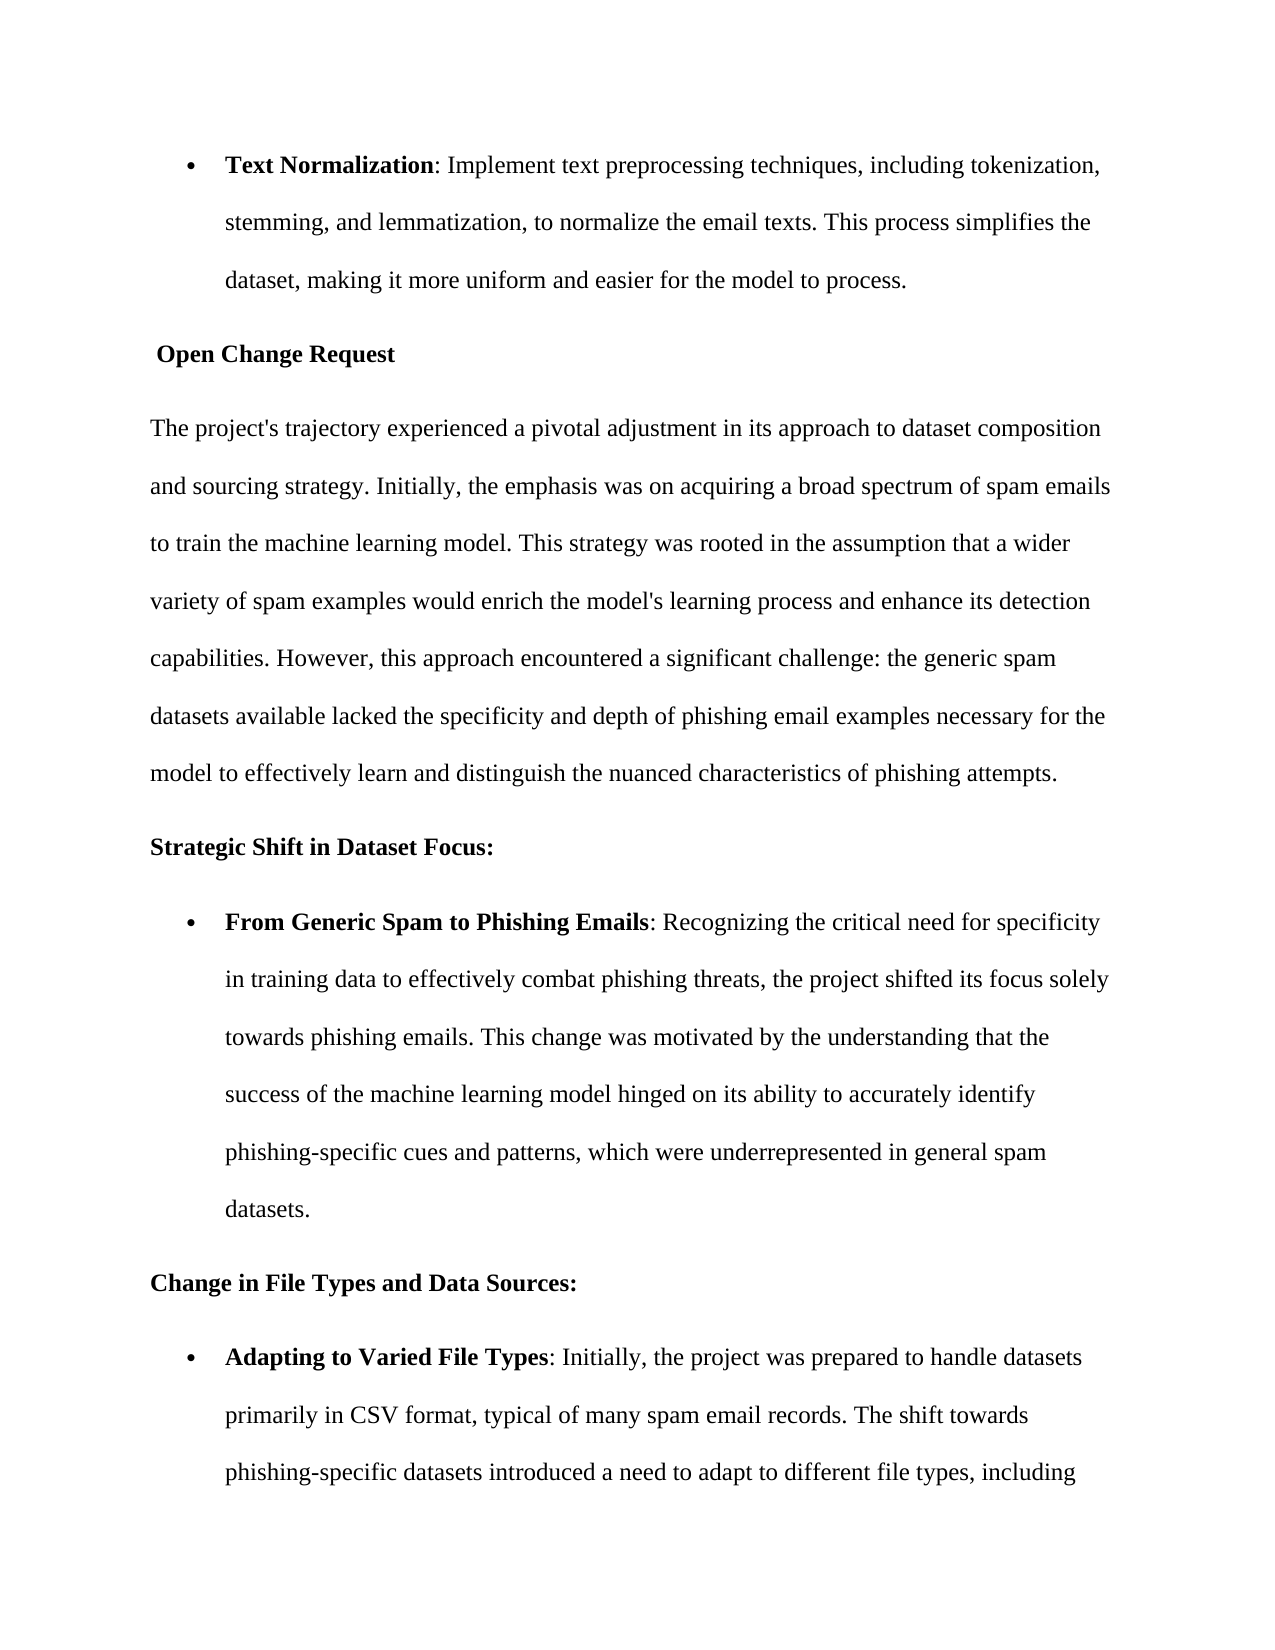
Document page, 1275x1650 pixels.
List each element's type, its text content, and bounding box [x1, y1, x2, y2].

text The project's trajectory experienced a pivotal adjustment in its approach to dataset composition and sourcing strategy. Initially, the emphasis was on acquiring a broad spectrum of spam emails to train the machine learning model. This strategy was rooted in the assumption that a wider variety of spam examples would enrich the model's learning process and enhance its detection capabilities. However, this approach encountered a significant challenge: the generic spam datasets available lacked the specificity and depth of phishing email examples necessary for the model to effectively learn and distinguish the nuanced characteristics of phishing attempts. [150, 413, 1125, 787]
text Open Change Request [150, 339, 1125, 368]
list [187, 1342, 1125, 1486]
text Change in File Types and Data Sources: [150, 1268, 1125, 1297]
list Text Normalization: Implement text preprocessing techniques, including tokenization, stemming, and lemmatization, to normalize the email texts. This process simplifies the dataset, making it more uniform and easier for the model to process. [187, 150, 1125, 294]
text Strategic Shift in Dataset Focus: [150, 832, 1125, 861]
list From Generic Spam to Phishing Emails: Recognizing the critical need for specificity in training data to effectively combat phishing threats, the project shifted its focus solely towards phishing emails. This change was motivated by the understanding that the success of the machine learning model hinged on its ability to accurately identify phishing-specific cues and patterns, which were underrepresented in general spam datasets. [187, 907, 1125, 1223]
